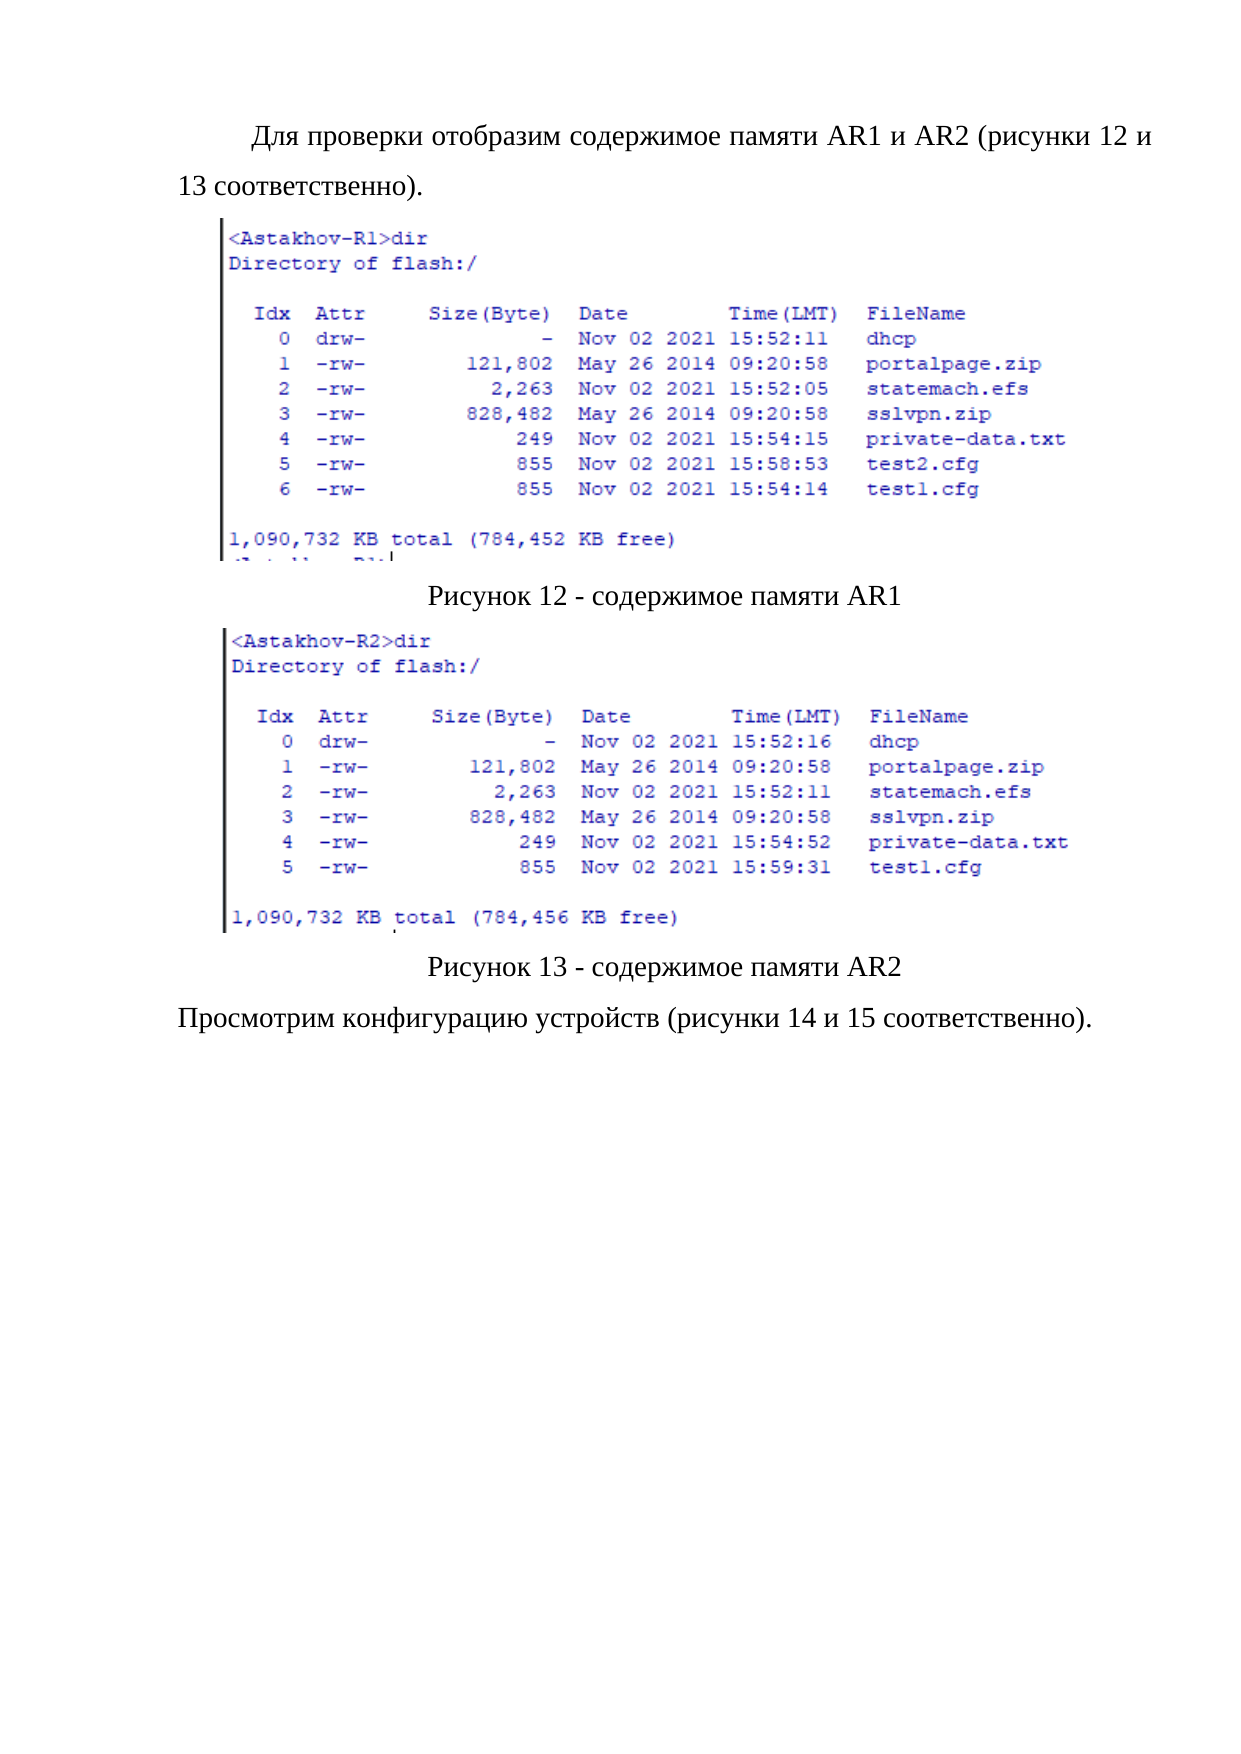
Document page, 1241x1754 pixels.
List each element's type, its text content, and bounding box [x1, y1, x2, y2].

text Для проверки отобразим содержимое памяти AR1 и AR2 (рисунки 12 и 13 соответственно). [177, 118, 1152, 202]
picture [222, 628, 1107, 933]
text Рисунок 13 - содержимое памяти AR2 [177, 949, 1152, 983]
text Рисунок 12 - содержимое памяти AR1 [177, 578, 1152, 611]
text Просмотрим конфигурацию устройств (рисунки 14 и 15 соответственно). [177, 1000, 1152, 1033]
picture [219, 218, 1109, 561]
